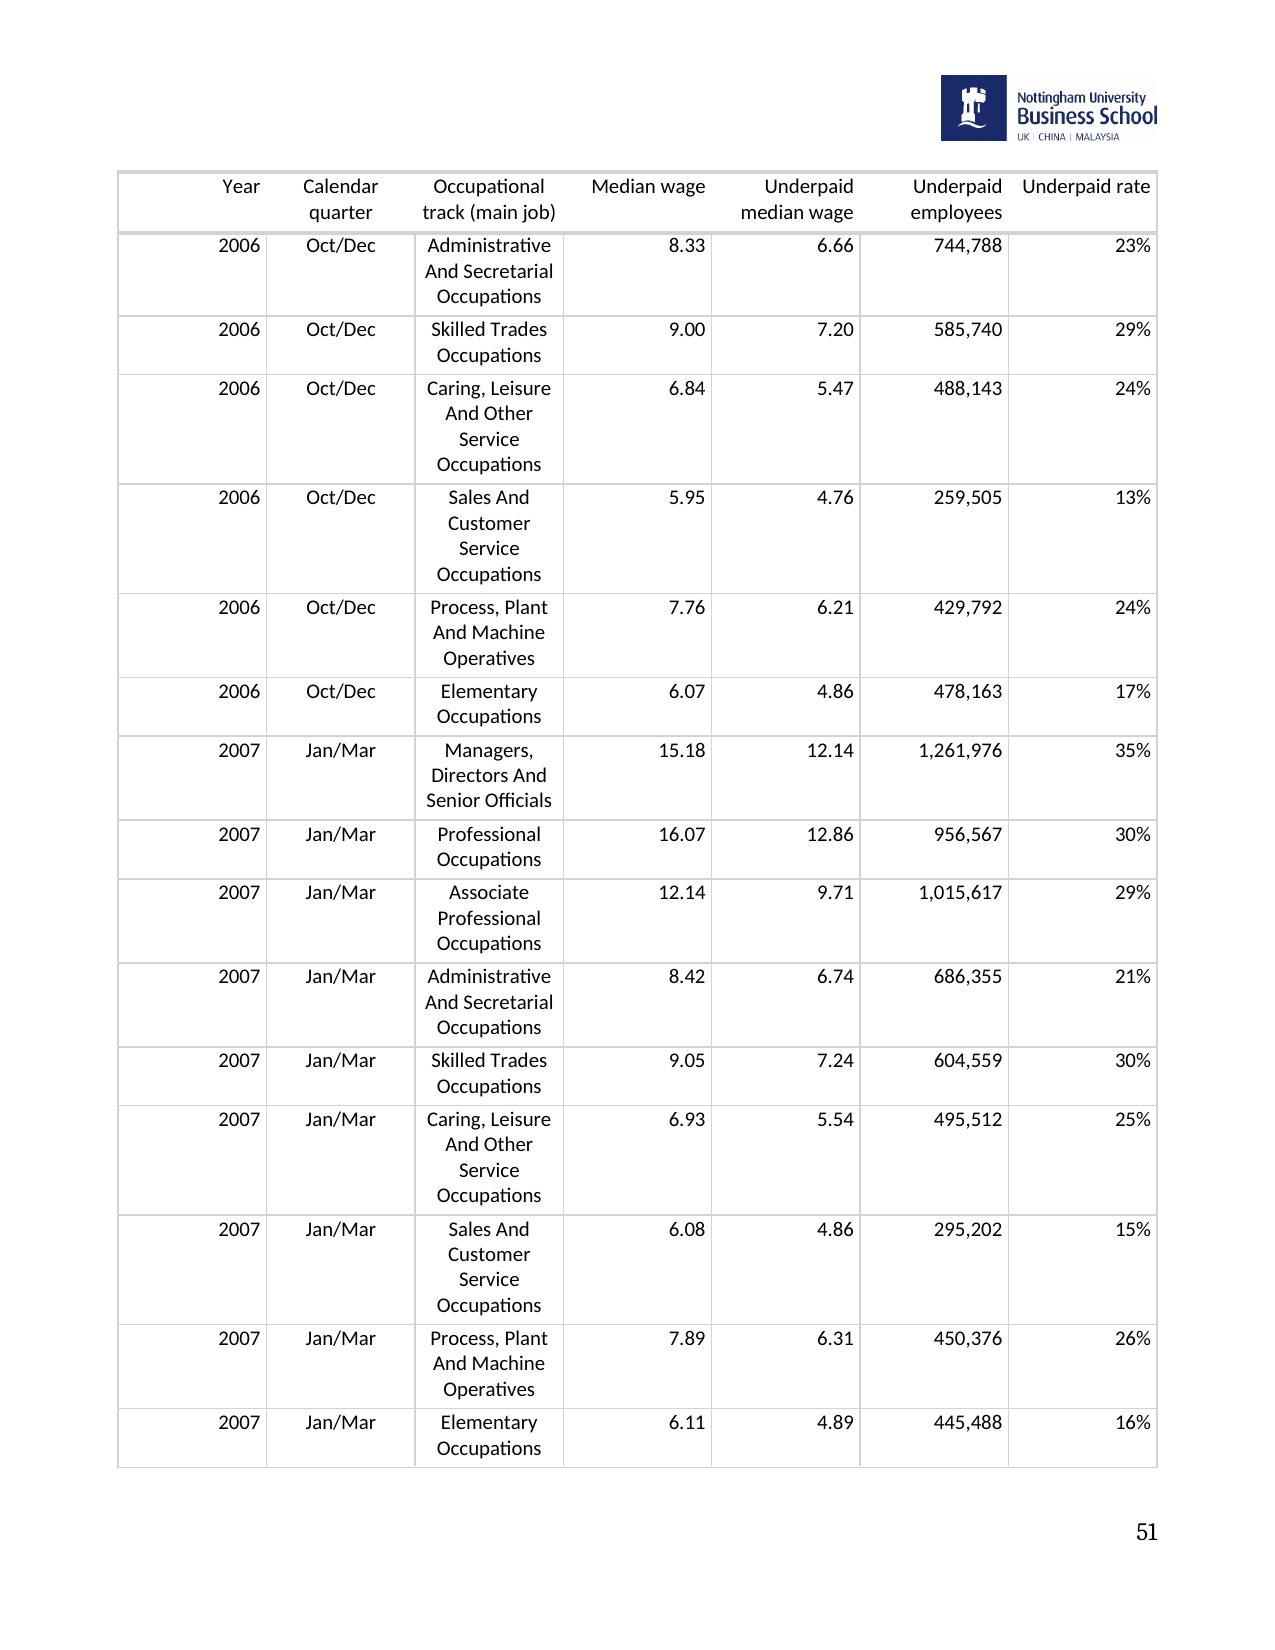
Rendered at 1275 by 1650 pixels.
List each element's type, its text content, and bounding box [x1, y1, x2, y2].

table_header Occupational track (main job) [415, 174, 563, 231]
table_cell 450,376 [861, 1325, 1008, 1408]
table_cell 5.54 [712, 1106, 859, 1214]
table_cell 15% [1009, 1216, 1156, 1324]
table_cell 9.71 [712, 880, 859, 962]
table_cell 604,559 [861, 1048, 1008, 1105]
table_cell 6.74 [712, 964, 859, 1046]
table_cell Jan/Mar [267, 821, 414, 878]
table_cell 429,792 [861, 594, 1008, 677]
table_cell 478,163 [861, 678, 1008, 735]
table_cell 4.86 [712, 1216, 859, 1324]
table_cell 4.86 [712, 678, 859, 735]
table_cell 4.89 [712, 1409, 859, 1466]
table_cell 6.93 [564, 1106, 711, 1214]
table_cell 956,567 [861, 821, 1008, 878]
table_cell Process, Plant And Machine Operatives [416, 594, 563, 677]
table_header Year [119, 174, 266, 231]
table_cell 2007 [119, 737, 266, 819]
table_cell 2006 [119, 375, 266, 483]
table_cell 6.08 [564, 1216, 711, 1324]
table_cell Caring, Leisure And Other Service Occupations [416, 1106, 563, 1214]
table_cell 8.42 [564, 964, 711, 1046]
table_cell 12.14 [712, 737, 859, 819]
table_cell 29% [1009, 317, 1156, 373]
table_cell 35% [1009, 737, 1156, 819]
table_cell Skilled Trades Occupations [416, 317, 563, 373]
table_cell 16.07 [564, 821, 711, 878]
table_cell 2007 [119, 821, 266, 878]
table_cell 295,202 [861, 1216, 1008, 1324]
table_cell 29% [1009, 880, 1156, 962]
table_cell 12.14 [564, 880, 711, 962]
table_cell 2006 [119, 678, 266, 735]
table_cell Oct/Dec [267, 375, 414, 483]
table_cell 15.18 [564, 737, 711, 819]
table_cell Jan/Mar [267, 1048, 414, 1105]
table_cell 21% [1009, 964, 1156, 1046]
table_cell 12.86 [712, 821, 859, 878]
table_cell 495,512 [861, 1106, 1008, 1214]
table_cell 2006 [119, 317, 266, 373]
table_cell Jan/Mar [267, 964, 414, 1046]
table_cell 6.07 [564, 678, 711, 735]
table_cell 6.31 [712, 1325, 859, 1408]
table_cell Associate Professional Occupations [416, 880, 563, 962]
table_cell 8.33 [564, 235, 711, 315]
table_cell Oct/Dec [267, 235, 414, 315]
table_cell Oct/Dec [267, 678, 414, 735]
table_cell 9.00 [564, 317, 711, 373]
table_cell 445,488 [861, 1409, 1008, 1466]
table_cell 6.21 [712, 594, 859, 677]
table_cell 2006 [119, 594, 266, 677]
table_cell 1,015,617 [861, 880, 1008, 962]
table_cell 7.76 [564, 594, 711, 677]
table_cell 2007 [119, 880, 266, 962]
table_cell 30% [1009, 1048, 1156, 1105]
table_cell 17% [1009, 678, 1156, 735]
table_header Underpaid median wage [712, 174, 860, 231]
table_cell Oct/Dec [267, 594, 414, 677]
table_cell 744,788 [861, 235, 1008, 315]
table_cell Process, Plant And Machine Operatives [416, 1325, 563, 1408]
table_cell 585,740 [861, 317, 1008, 373]
table_cell 1,261,976 [861, 737, 1008, 819]
table_cell Caring, Leisure And Other Service Occupations [416, 375, 563, 483]
table_cell Jan/Mar [267, 1106, 414, 1214]
table_cell Jan/Mar [267, 880, 414, 962]
table_cell Jan/Mar [267, 1216, 414, 1324]
table_cell Administrative And Secretarial Occupations [416, 964, 563, 1046]
table_cell 488,143 [861, 375, 1008, 483]
table_cell 2007 [119, 1216, 266, 1324]
table_cell 2006 [119, 235, 266, 315]
table_header Underpaid employees [860, 174, 1008, 231]
table_cell 30% [1009, 821, 1156, 878]
table_cell 2007 [119, 964, 266, 1046]
table_header Median wage [563, 174, 712, 231]
table_cell Administrative And Secretarial Occupations [416, 235, 563, 315]
table_cell 2007 [119, 1325, 266, 1408]
picture [941, 75, 1157, 141]
table_cell 24% [1009, 594, 1156, 677]
table_cell 7.20 [712, 317, 859, 373]
table_cell 259,505 [861, 485, 1008, 592]
table_cell 5.47 [712, 375, 859, 483]
table_cell 2006 [119, 485, 266, 592]
table_cell 25% [1009, 1106, 1156, 1214]
table_cell 5.95 [564, 485, 711, 592]
table_cell Professional Occupations [416, 821, 563, 878]
table_cell Jan/Mar [267, 1409, 414, 1466]
table_cell 2007 [119, 1106, 266, 1214]
table_cell 23% [1009, 235, 1156, 315]
table_cell 16% [1009, 1409, 1156, 1466]
table_cell Oct/Dec [267, 317, 414, 373]
table_cell Managers, Directors And Senior Officials [416, 737, 563, 819]
table_cell Jan/Mar [267, 737, 414, 819]
table_cell 7.24 [712, 1048, 859, 1105]
table_cell 4.76 [712, 485, 859, 592]
table_cell Skilled Trades Occupations [416, 1048, 563, 1105]
table_cell 24% [1009, 375, 1156, 483]
table_cell 2007 [119, 1048, 266, 1105]
table_cell 6.11 [564, 1409, 711, 1466]
table_cell 9.05 [564, 1048, 711, 1105]
table_cell 686,355 [861, 964, 1008, 1046]
table_cell Oct/Dec [267, 485, 414, 592]
table_header Calendar quarter [266, 174, 415, 231]
table_cell 6.66 [712, 235, 859, 315]
table_cell 6.84 [564, 375, 711, 483]
table_cell 26% [1009, 1325, 1156, 1408]
table_header Underpaid rate [1009, 174, 1156, 231]
table_cell Jan/Mar [267, 1325, 414, 1408]
table_cell Elementary Occupations [416, 678, 563, 735]
table_cell 13% [1009, 485, 1156, 592]
table_cell 7.89 [564, 1325, 711, 1408]
table_cell 2007 [119, 1409, 266, 1466]
table_cell Sales And Customer Service Occupations [416, 1216, 563, 1324]
table_cell Elementary Occupations [416, 1409, 563, 1466]
table_cell Sales And Customer Service Occupations [416, 485, 563, 592]
